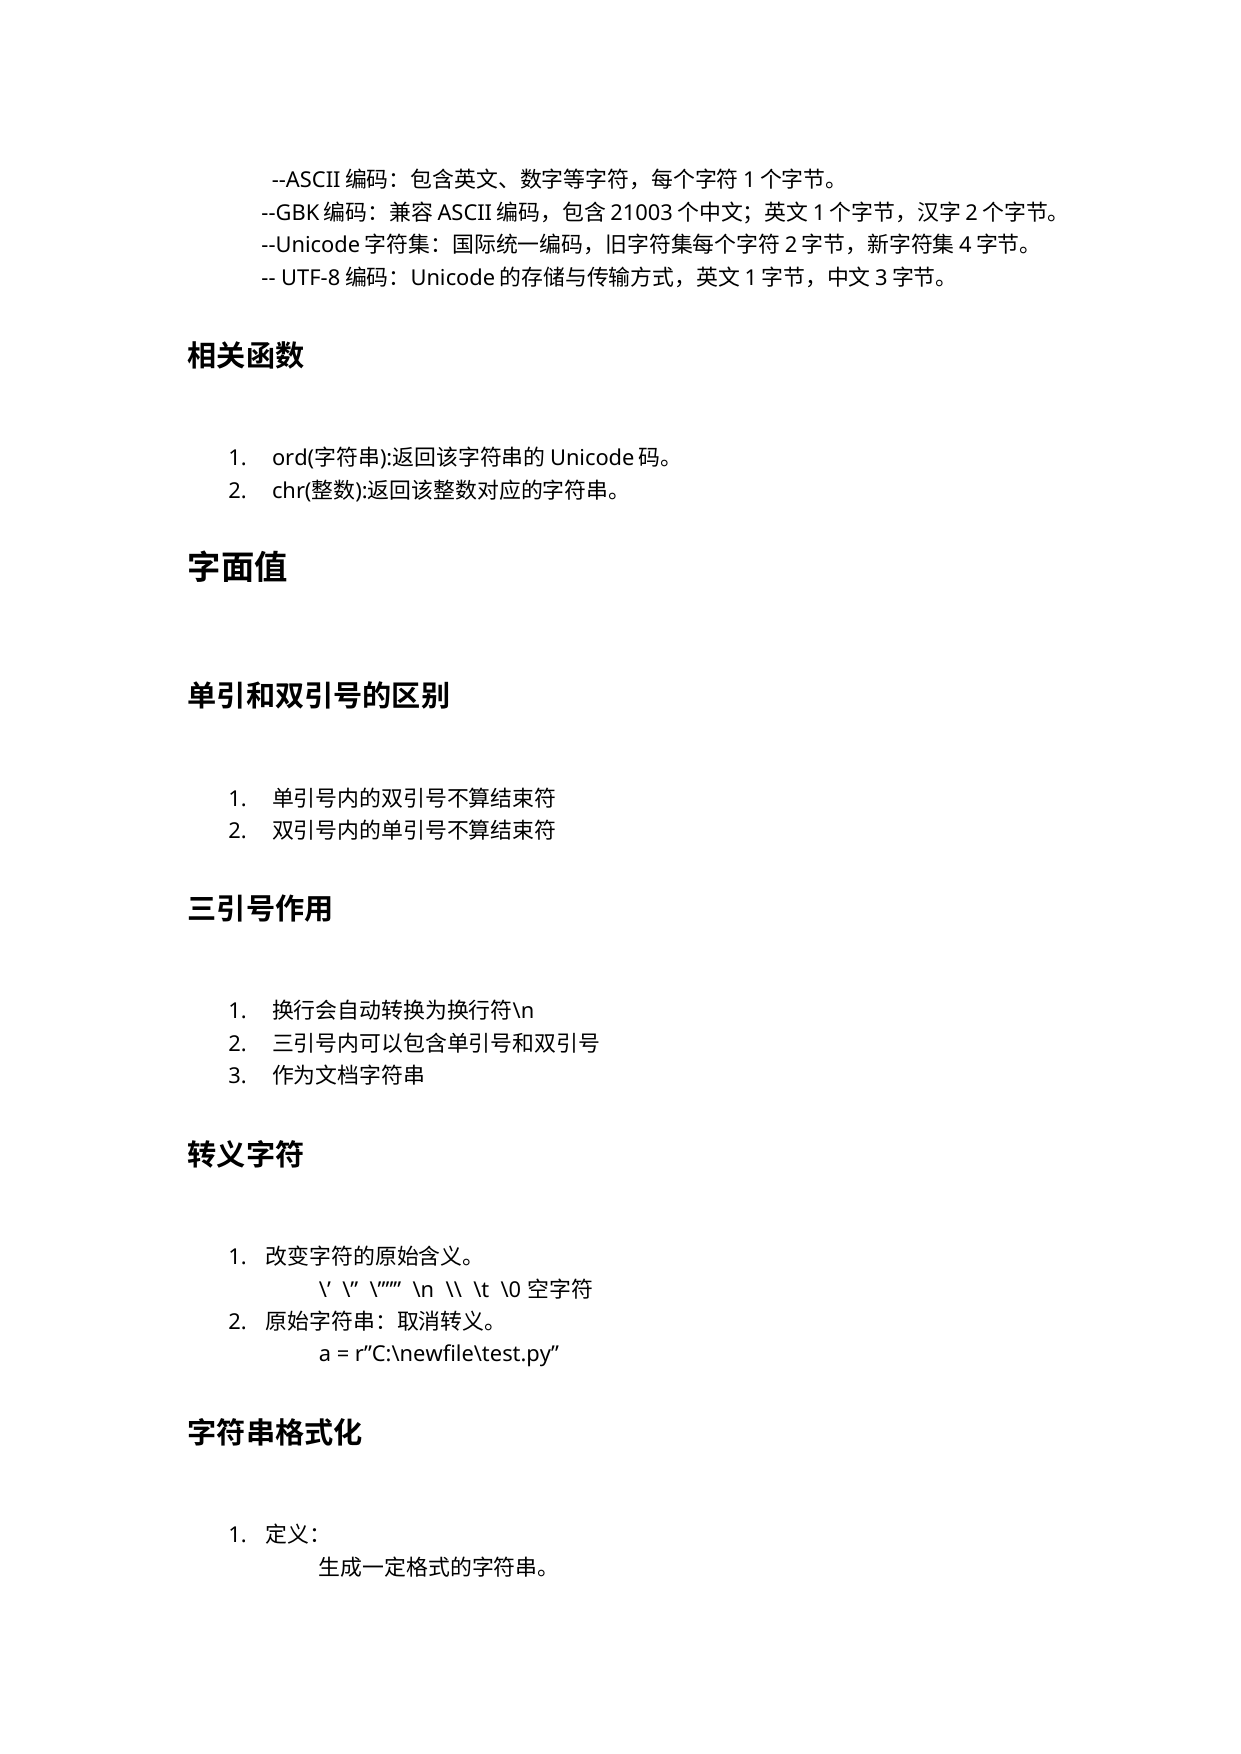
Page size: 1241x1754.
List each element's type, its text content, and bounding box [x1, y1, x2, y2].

text a = r”C:\newfile\test.py” [187, 1336, 1053, 1369]
subtitle 转义字符 [187, 1120, 1053, 1185]
subtitle 字符串格式化 [187, 1398, 1053, 1463]
list chr(整数):返回该整数对应的字符串。 [228, 472, 1053, 505]
subtitle 相关函数 [187, 321, 1053, 386]
list 原始字符串：取消转义。 [228, 1304, 1053, 1336]
subtitle 三引号作用 [187, 874, 1053, 939]
text --GBK编码：兼容ASCII编码，包含21003个中文；英文1个字节，汉字2个字节。 [209, 194, 1053, 227]
list 改变字符的原始含义。 [228, 1239, 1053, 1271]
list 单引号内的双引号不算结束符 [228, 780, 1053, 813]
list 换行会自动转换为换行符\n [228, 993, 1053, 1026]
list 三引号内可以包含单引号和双引号 [228, 1026, 1053, 1058]
text --Unicode字符集：国际统一编码，旧字符集每个字符2字节，新字符集4字节。 [209, 227, 1053, 259]
subtitle 单引和双引号的区别 [187, 661, 1053, 726]
text --ASCII编码：包含英文、数字等字符，每个字符1个字节。 [272, 162, 1053, 194]
text 生成一定格式的字符串。 [275, 1549, 1053, 1582]
subtitle 字面值 [187, 532, 1053, 597]
text -- UTF-8编码：Unicode的存储与传输方式，英文1字节，中文3字节。 [209, 259, 1053, 292]
list 双引号内的单引号不算结束符 [228, 813, 1053, 845]
list ord(字符串):返回该字符串的Unicode码。 [228, 440, 1053, 472]
text \’ \” \””” \n \\ \t \0 空字符 [275, 1271, 1053, 1304]
list 定义： [228, 1517, 1053, 1549]
list 作为文档字符串 [228, 1058, 1053, 1091]
